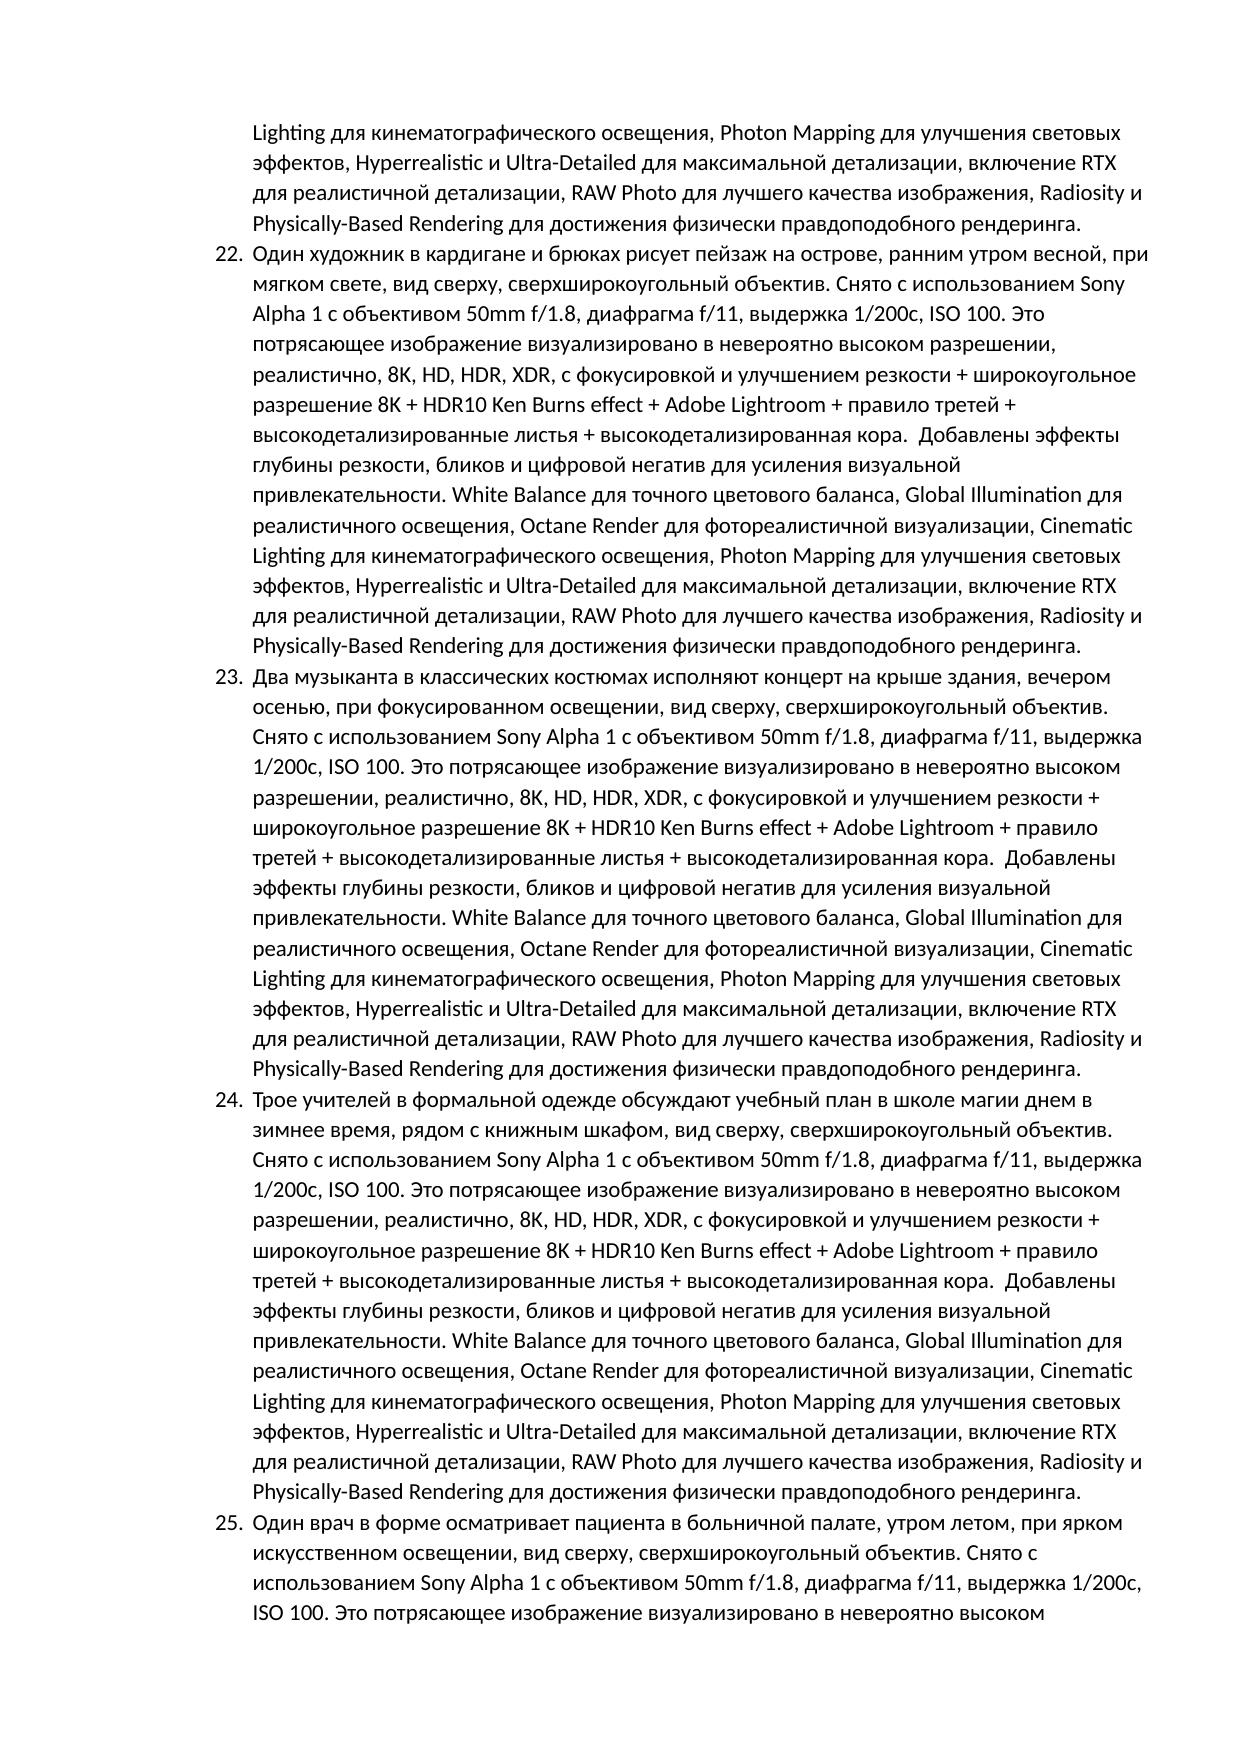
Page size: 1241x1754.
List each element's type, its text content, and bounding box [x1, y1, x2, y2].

list Два музыканта в классических костюмах исполняют концерт на крыше здания, вечером осенью, при фокусированном освещении, вид сверху, сверхширокоугольный объектив. Снято с использованием Sony Alpha 1 с объективом 50mm f/1.8, диафрагма f/11, выдержка 1/200с, ISO 100. Это потрясающее изображение визуализировано в невероятно высоком разрешении, реалистично, 8K, HD, HDR, XDR, с фокусировкой и улучшением резкости + широкоугольное разрешение 8K + HDR10 Ken Burns effect + Adobe Lightroom + правило третей + высокодетализированные листья + высокодетализированная кора. Добавлены эффекты глубины резкости, бликов и цифровой негатив для усиления визуальной привлекательности. White Balance для точного цветового баланса, Global Illumination для реалистичного освещения, Octane Render для фотореалистичной визуализации, Cinematic Lighting для кинематографического освещения, Photon Mapping для улучшения световых эффектов, Hyperrealistic и Ultra-Detailed для максимальной детализации, включение RTX для реалистичной детализации, RAW Photo для лучшего качества изображения, Radiosity и Physically-Based Rendering для достижения физически правдоподобного рендеринга. [215, 662, 1152, 1083]
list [215, 118, 1152, 237]
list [215, 1508, 1152, 1626]
list Трое учителей в формальной одежде обсуждают учебный план в школе магии днем в зимнее время, рядом с книжным шкафом, вид сверху, сверхширокоугольный объектив. Снято с использованием Sony Alpha 1 с объективом 50mm f/1.8, диафрагма f/11, выдержка 1/200с, ISO 100. Это потрясающее изображение визуализировано в невероятно высоком разрешении, реалистично, 8K, HD, HDR, XDR, с фокусировкой и улучшением резкости + широкоугольное разрешение 8K + HDR10 Ken Burns effect + Adobe Lightroom + правило третей + высокодетализированные листья + высокодетализированная кора. Добавлены эффекты глубины резкости, бликов и цифровой негатив для усиления визуальной привлекательности. White Balance для точного цветового баланса, Global Illumination для реалистичного освещения, Octane Render для фотореалистичной визуализации, Cinematic Lighting для кинематографического освещения, Photon Mapping для улучшения световых эффектов, Hyperrealistic и Ultra-Detailed для максимальной детализации, включение RTX для реалистичной детализации, RAW Photo для лучшего качества изображения, Radiosity и Physically-Based Rendering для достижения физически правдоподобного рендеринга. [215, 1085, 1152, 1506]
list Один художник в кардигане и брюках рисует пейзаж на острове, ранним утром весной, при мягком свете, вид сверху, сверхширокоугольный объектив. Снято с использованием Sony Alpha 1 с объективом 50mm f/1.8, диафрагма f/11, выдержка 1/200с, ISO 100. Это потрясающее изображение визуализировано в невероятно высоком разрешении, реалистично, 8K, HD, HDR, XDR, с фокусировкой и улучшением резкости + широкоугольное разрешение 8K + HDR10 Ken Burns effect + Adobe Lightroom + правило третей + высокодетализированные листья + высокодетализированная кора. Добавлены эффекты глубины резкости, бликов и цифровой негатив для усиления визуальной привлекательности. White Balance для точного цветового баланса, Global Illumination для реалистичного освещения, Octane Render для фотореалистичной визуализации, Cinematic Lighting для кинематографического освещения, Photon Mapping для улучшения световых эффектов, Hyperrealistic и Ultra-Detailed для максимальной детализации, включение RTX для реалистичной детализации, RAW Photo для лучшего качества изображения, Radiosity и Physically-Based Rendering для достижения физически правдоподобного рендеринга. [215, 239, 1152, 660]
